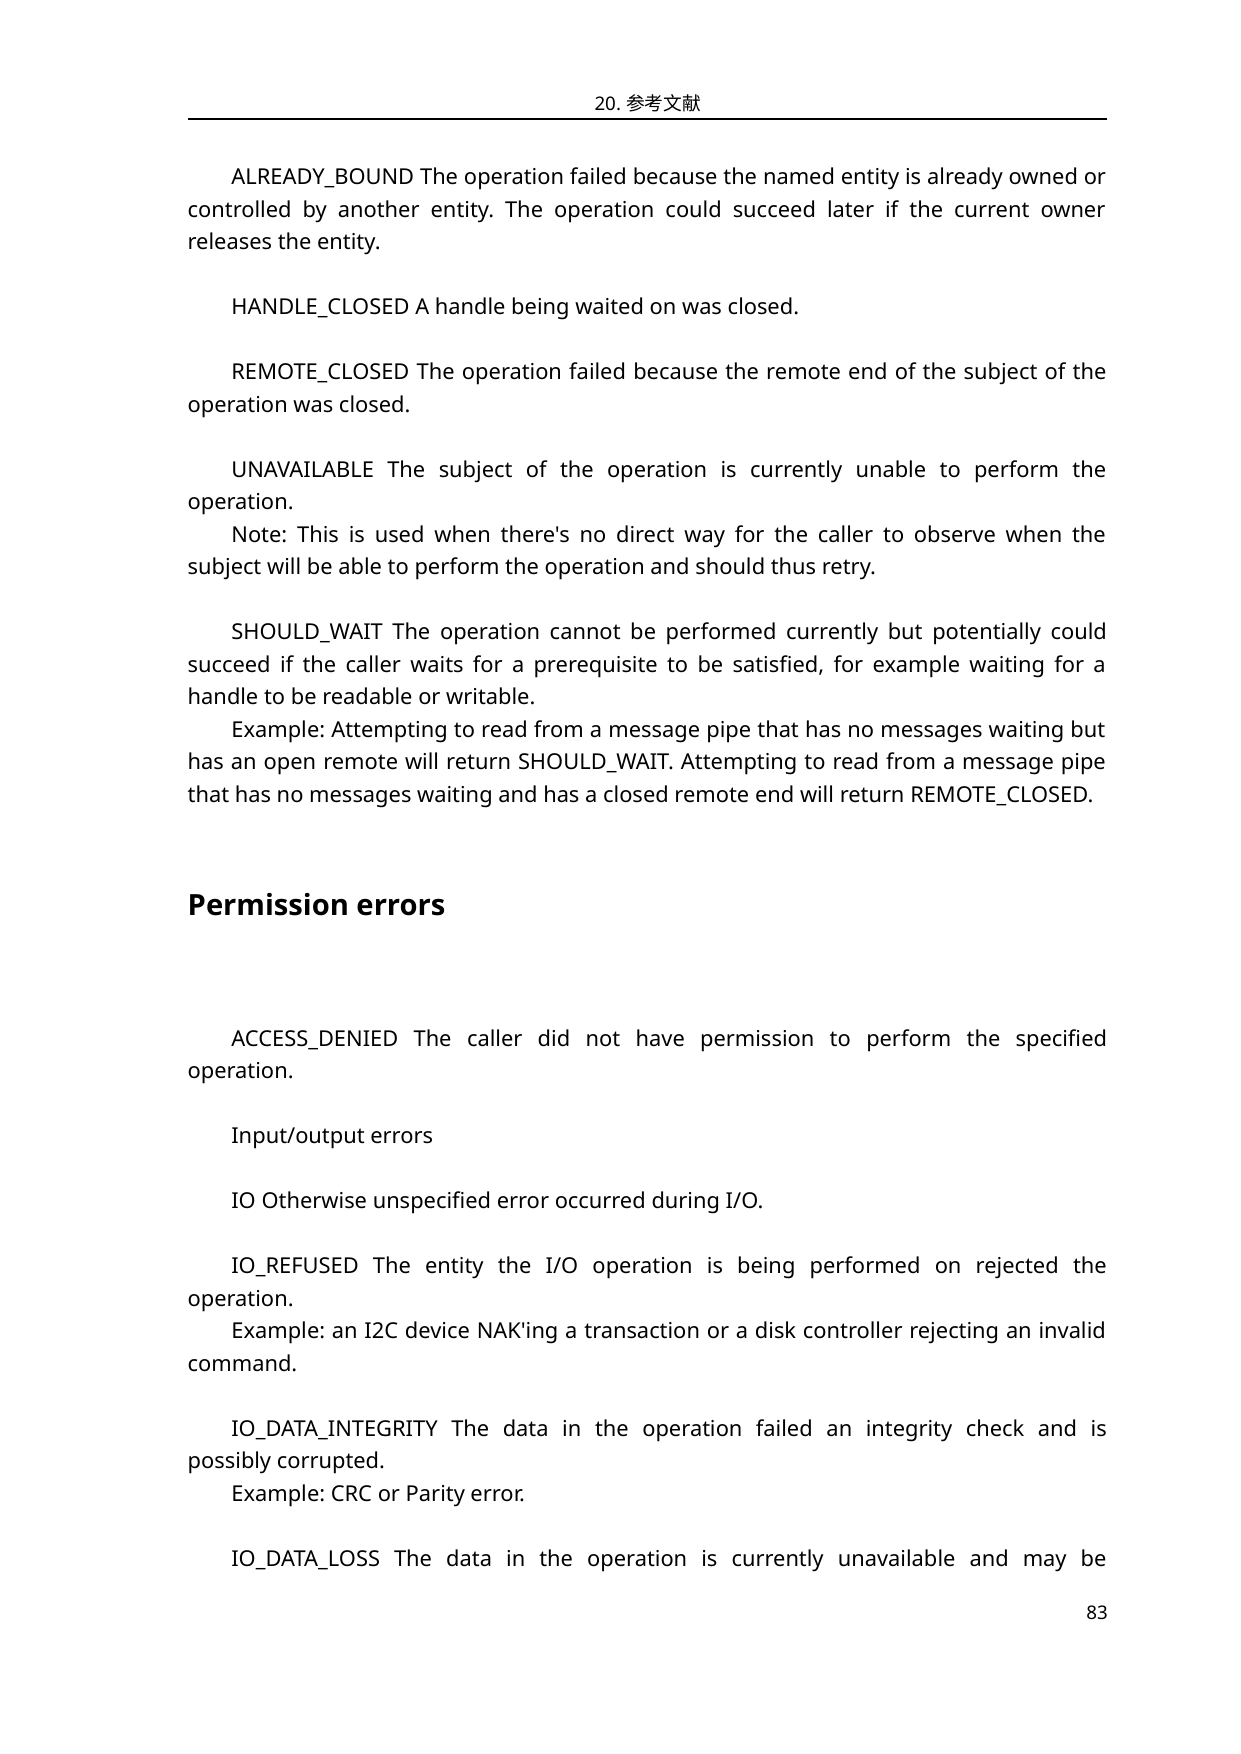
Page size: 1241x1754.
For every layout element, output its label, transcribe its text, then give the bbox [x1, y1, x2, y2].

text IO Otherwise unspecified error occurred during I/O. [187, 1184, 1107, 1216]
text IO_REFUSED The entity the I/O operation is being performed on rejected the operation. [187, 1249, 1107, 1314]
text IO_DATA_INTEGRITY The data in the operation failed an integrity check and is possibly corrupted. [187, 1411, 1107, 1476]
text SHOULD_WAIT The operation cannot be performed currently but potentially could succeed if the caller waits for a prerequisite to be satisfied, for example waiting for a handle to be readable or writable. [187, 615, 1107, 712]
text IO_DATA_LOSS The data in the operation is currently unavailable and may be permanently lost. [187, 1541, 1107, 1574]
text UNAVAILABLE The subject of the operation is currently unable to perform the operation. [187, 452, 1107, 517]
text ACCESS_DENIED The caller did not have permission to perform the specified operation. [187, 1021, 1107, 1086]
text HANDLE_CLOSED A handle being waited on was closed. [187, 290, 1107, 322]
text Example: an I2C device NAK'ing a transaction or a disk controller rejecting an invalid command. [187, 1314, 1107, 1379]
text Input/output errors [187, 1119, 1107, 1151]
text Example: Attempting to read from a message pipe that has no messages waiting but has an open remote will return SHOULD_WAIT. Attempting to read from a message pipe that has no messages waiting and has a closed remote end will return REMOTE_CLOSED. [187, 712, 1107, 810]
text REMOTE_CLOSED The operation failed because the remote end of the subject of the operation was closed. [187, 355, 1107, 420]
text Note: This is used when there's no direct way for the caller to observe when the subject will be able to perform the operation and should thus retry. [187, 517, 1107, 582]
text ALREADY_BOUND The operation failed because the named entity is already owned or controlled by another entity. The operation could succeed later if the current owner releases the entity. [187, 160, 1107, 257]
text Example: CRC or Parity error. [187, 1476, 1107, 1509]
subtitle Permission errors [187, 871, 1107, 936]
